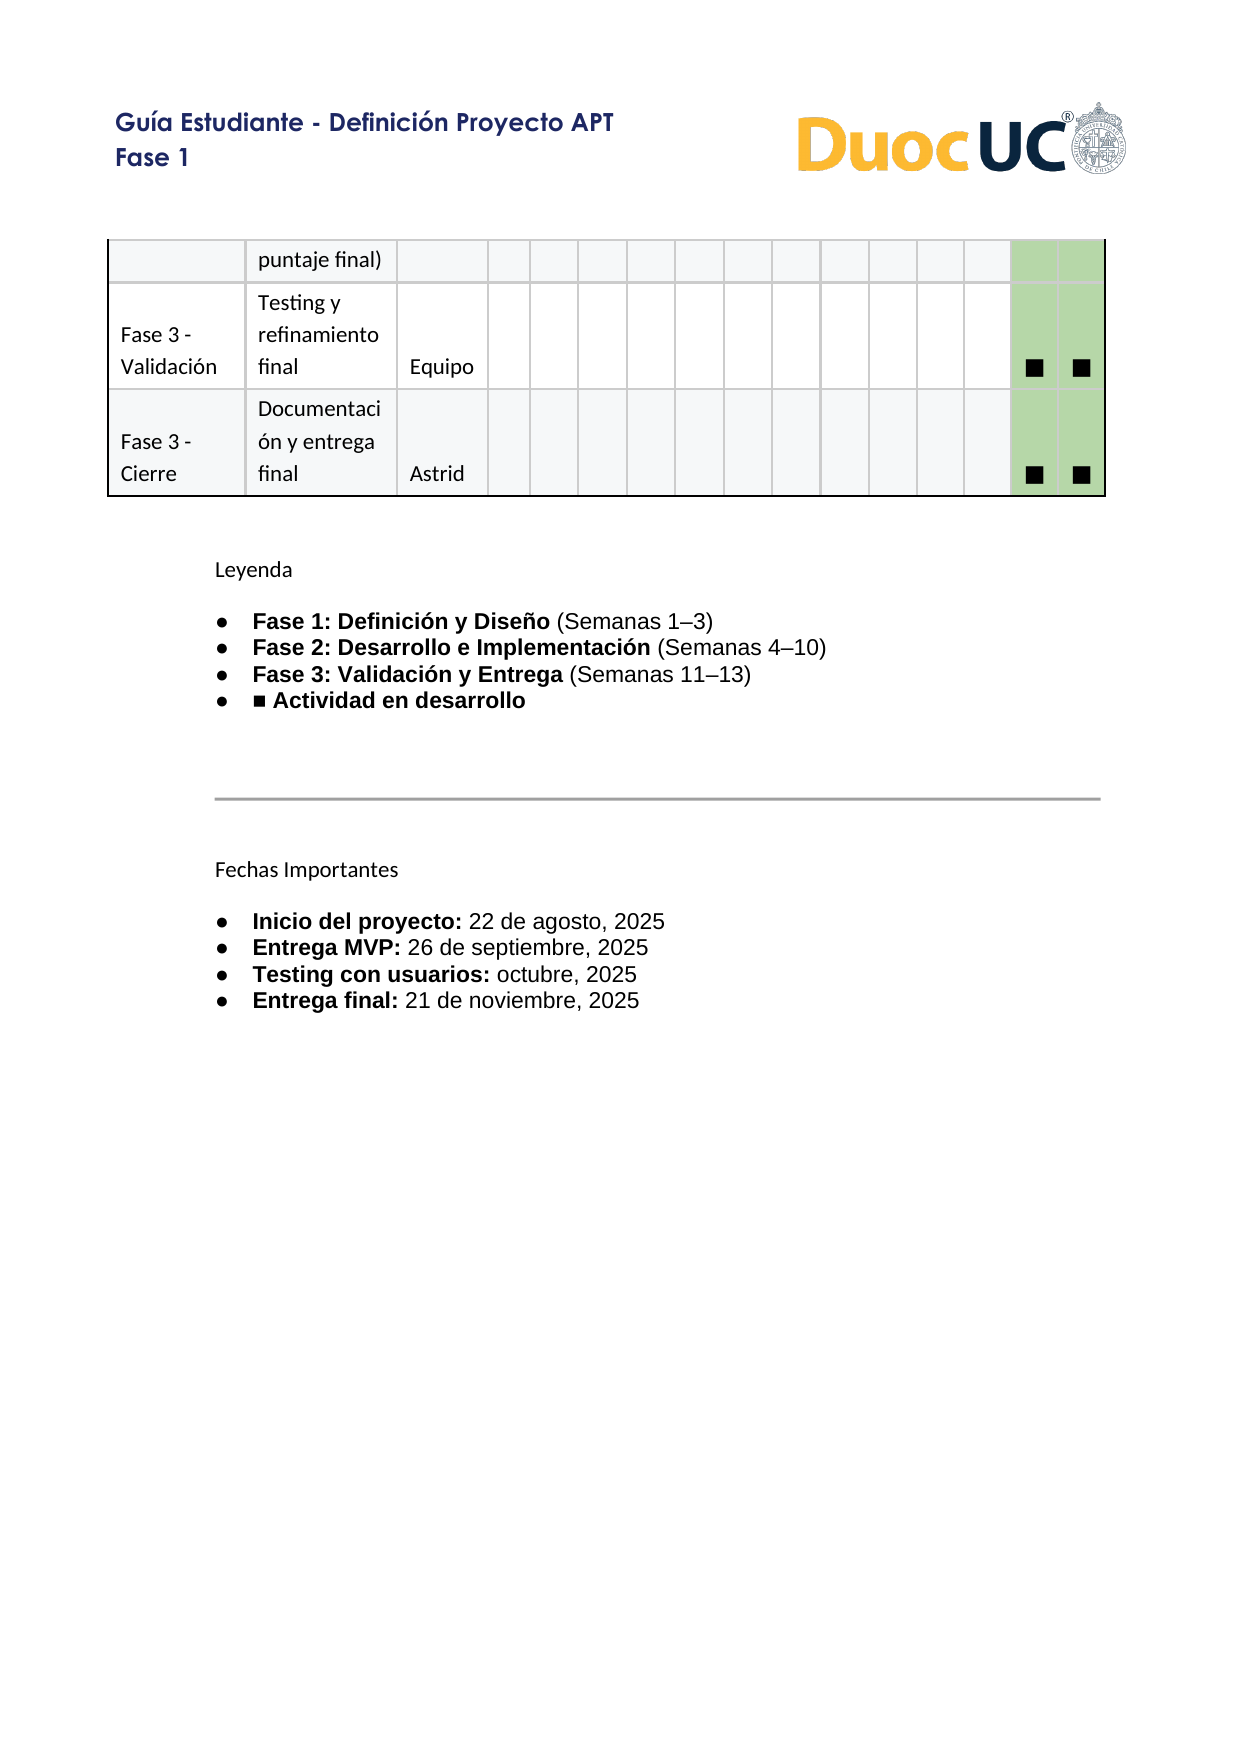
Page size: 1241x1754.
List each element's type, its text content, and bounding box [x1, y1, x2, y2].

list Entrega MVP: 26 de septiembre, 2025 [215, 934, 1063, 961]
picture [798, 102, 1126, 174]
list Fase 1: Definición y Diseño (Semanas 1–3) [215, 608, 1063, 634]
list ■ Actividad en desarrollo [215, 687, 1063, 741]
text Fechas Importantes [215, 855, 1063, 883]
list Fase 2: Desarrollo e Implementación (Semanas 4–10) [215, 634, 1063, 661]
list Inicio del proyecto: 22 de agosto, 2025 [215, 908, 1063, 934]
text Leyenda [215, 555, 1063, 583]
list Entrega final: 21 de noviembre, 2025 [215, 987, 1063, 1013]
list Fase 3: Validación y Entrega (Semanas 11–13) [215, 661, 1063, 687]
list Testing con usuarios: octubre, 2025 [215, 961, 1063, 987]
